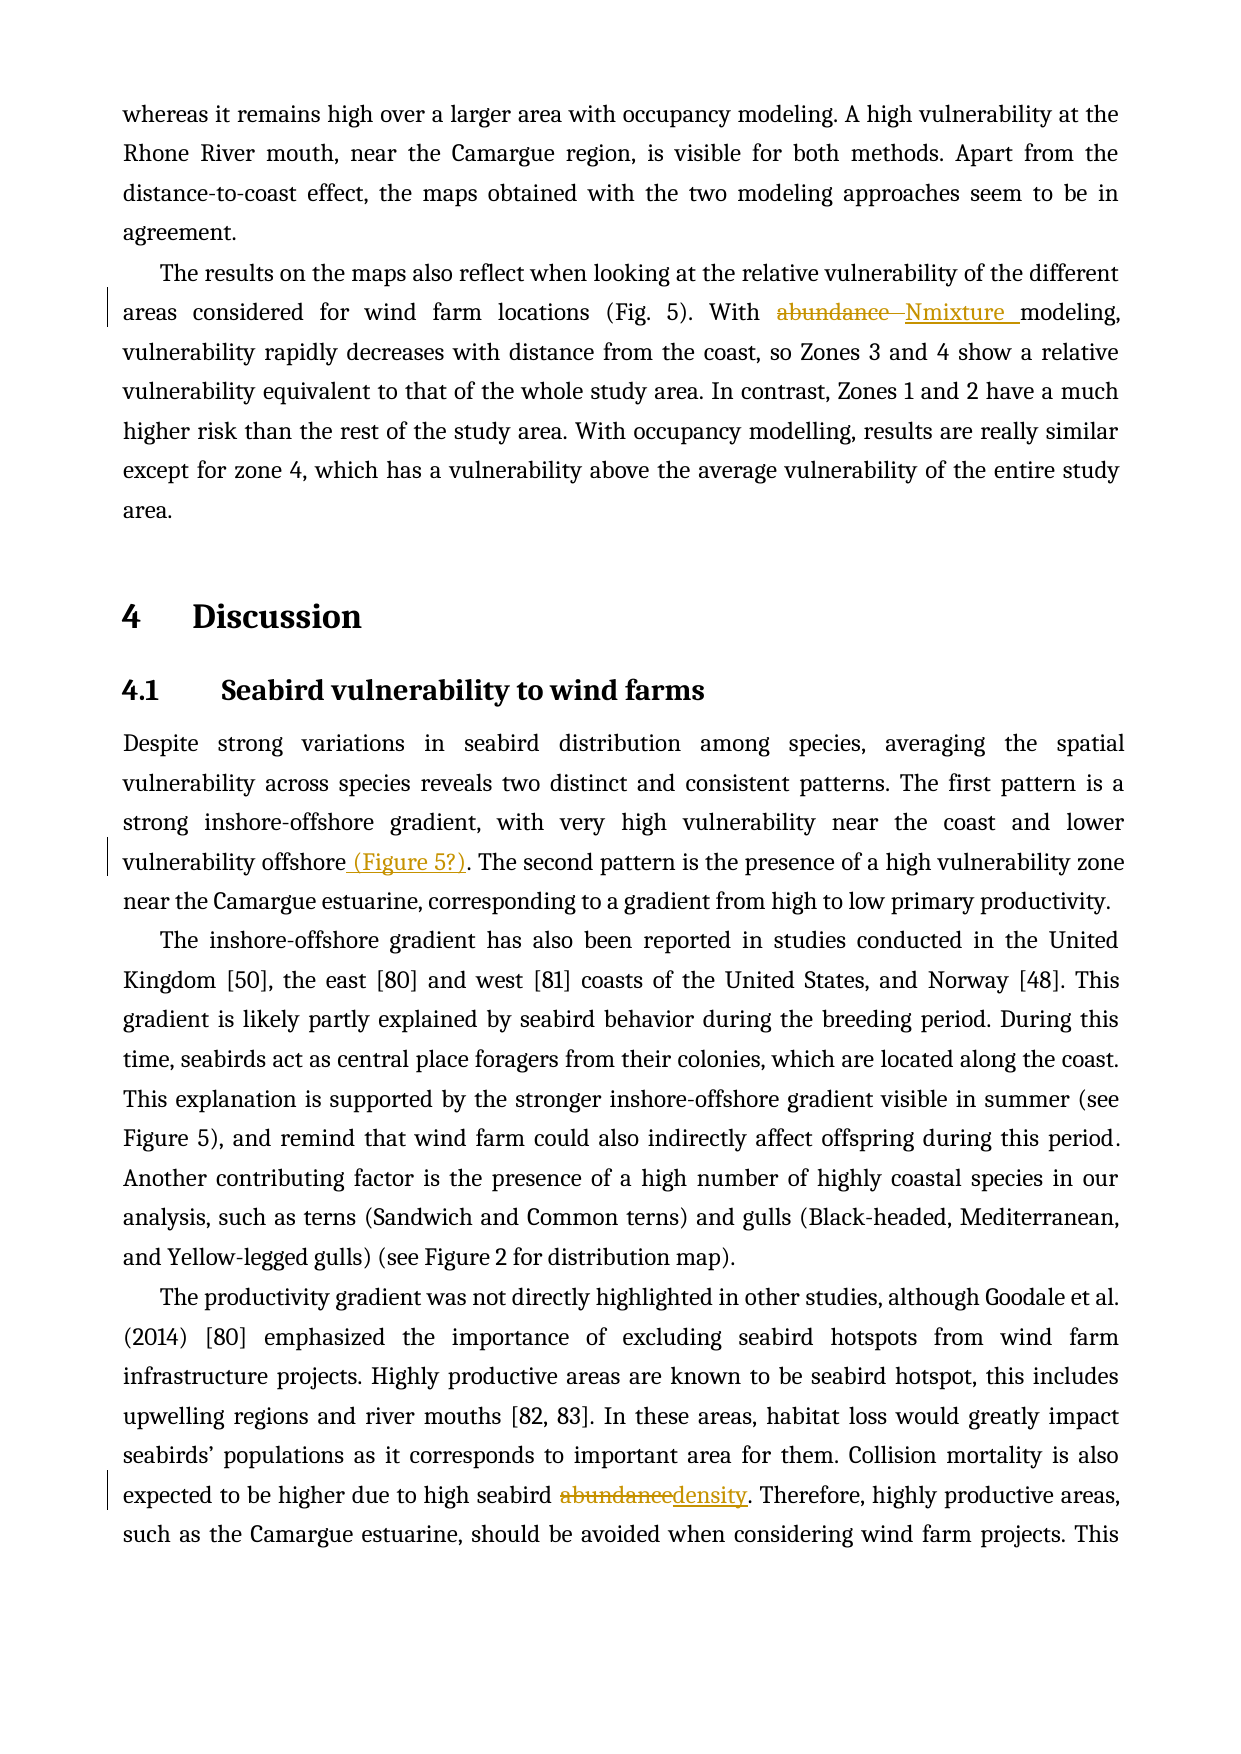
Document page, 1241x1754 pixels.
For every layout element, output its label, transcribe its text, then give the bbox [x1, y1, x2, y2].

text The results on the maps also reflect when looking at the relative vulnerability of the different areas considered for wind farm locations (Fig. 5). With modeling, vulnerability rapidly decreases with distance from the coast, so Zones 3 and 4 show a relative vulnerability equivalent to that of the whole study area. In contrast, Zones 1 and 2 have a much higher risk than the rest of the study area. With occupancy modelling, results are really similar except for zone 4, which has a vulnerability above the average vulnerability of the entire study area. [123, 258, 1121, 525]
text Despite strong variations in seabird distribution among species, averaging the spatial vulnerability across species reveals two distinct and consistent patterns. The first pattern is a strong inshore-offshore gradient, with very high vulnerability near the coast and lower vulnerability offshore. The second pattern is the presence of a high vulnerability zone near the Camargue estuarine, corresponding to a gradient from high to low primary productivity. [123, 729, 1126, 916]
subtitle 4 Discussion [122, 596, 1126, 637]
text The inshore-offshore gradient has also been reported in studies conducted in the United Kingdom [50], the east [80] and west [81] coasts of the United States, and Norway [48]. This gradient is likely partly explained by seabird behavior during the breeding period. During this time, seabirds act as central place foragers from their colonies, which are located along the coast. This explanation is supported by the stronger inshore-offshore gradient visible in summer (see Figure 5), and remind that wind farm could also indirectly affect offspring during this period. Another contributing factor is the presence of a high number of highly coastal species in our analysis, such as terns (Sandwich and Common terns) and gulls (Black-headed, Mediterranean, and Yellow-legged gulls) (see Figure 2 for distribution map). [123, 926, 1121, 1272]
subtitle 4.1 Seabird vulnerability to wind farms [122, 673, 1126, 708]
